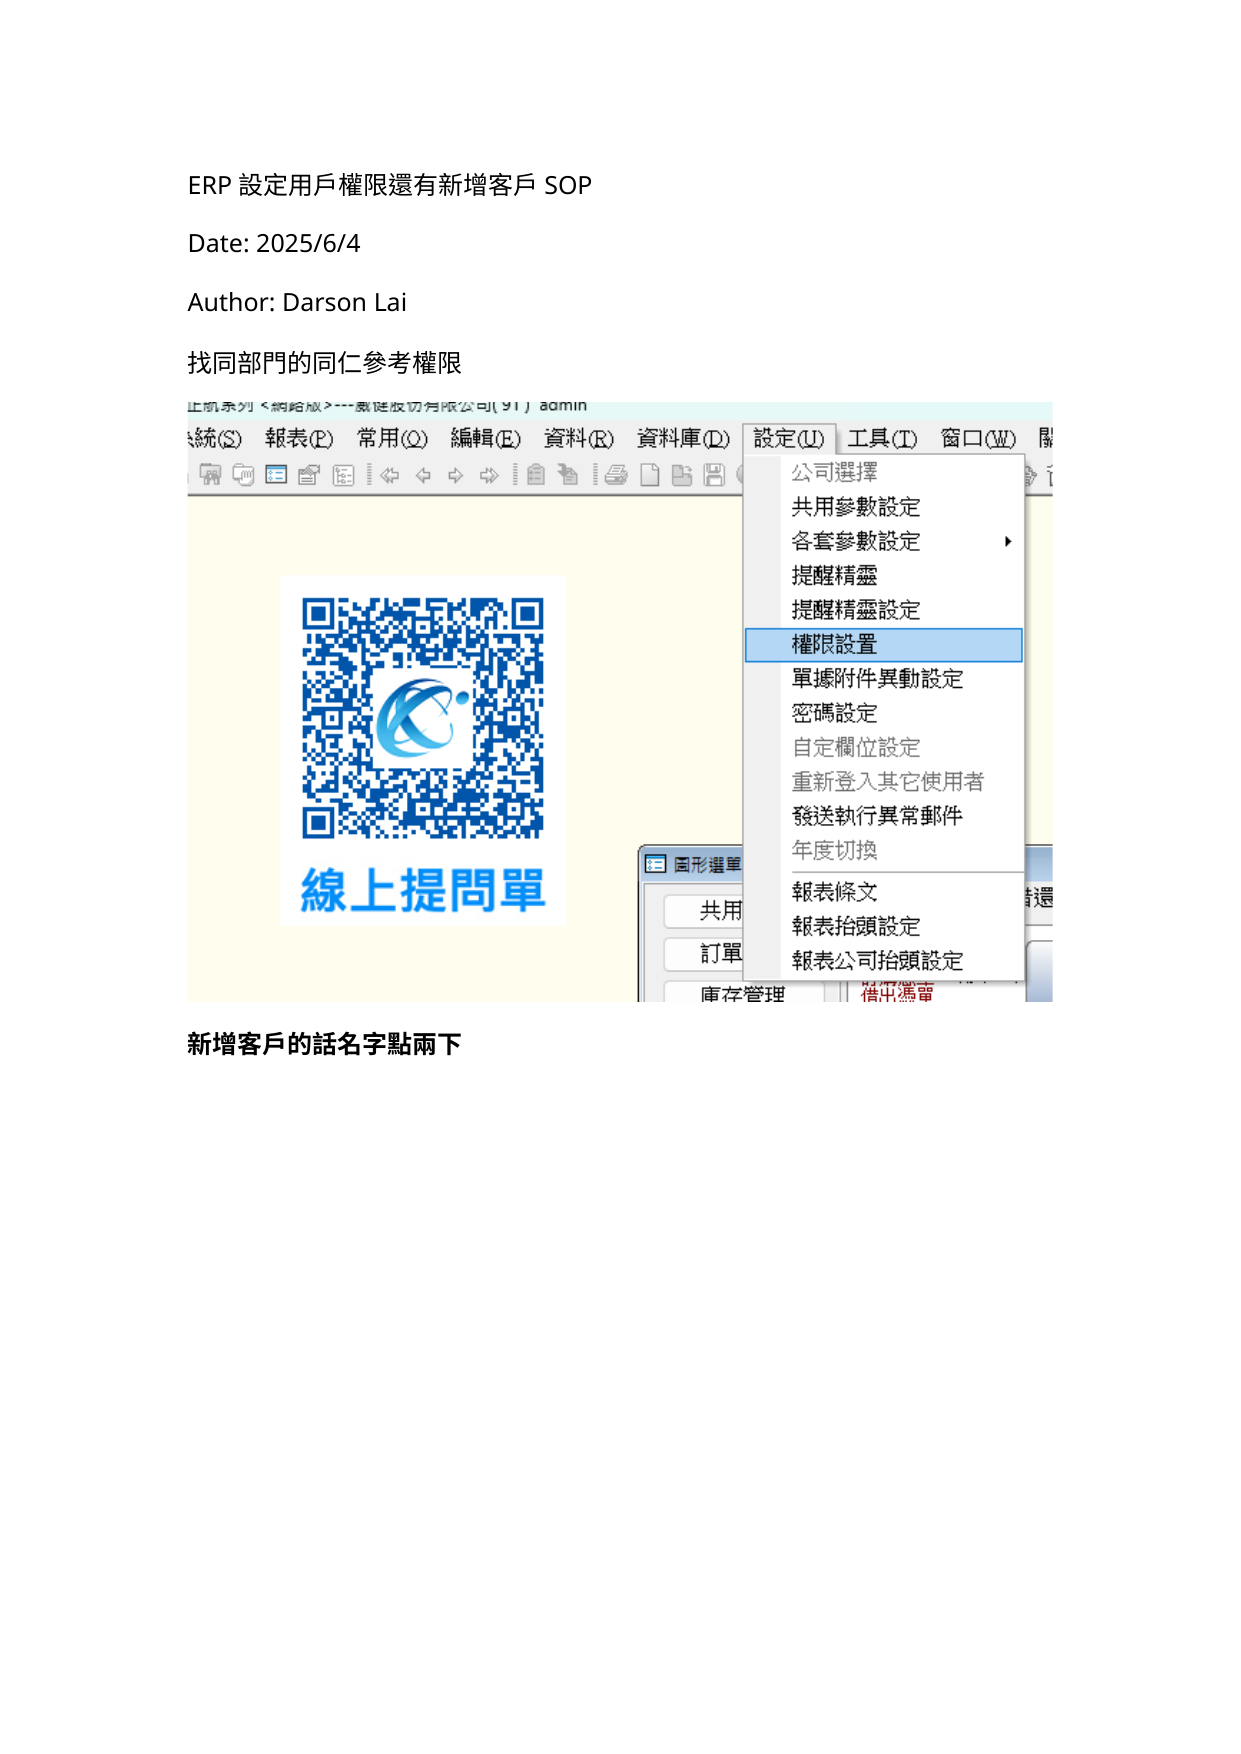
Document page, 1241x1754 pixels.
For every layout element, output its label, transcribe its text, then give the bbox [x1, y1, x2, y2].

text Date: 2025/6/4 [187, 224, 1053, 262]
text Author: Darson Lai [187, 283, 1053, 321]
text ERP 設定用戶權限還有新增客戶 SOP [187, 164, 1053, 202]
picture [187, 402, 1053, 1002]
text 新增客戶的話名字點兩下 [187, 1024, 1053, 1061]
text 找同部門的同仁參考權限 [187, 343, 1053, 380]
